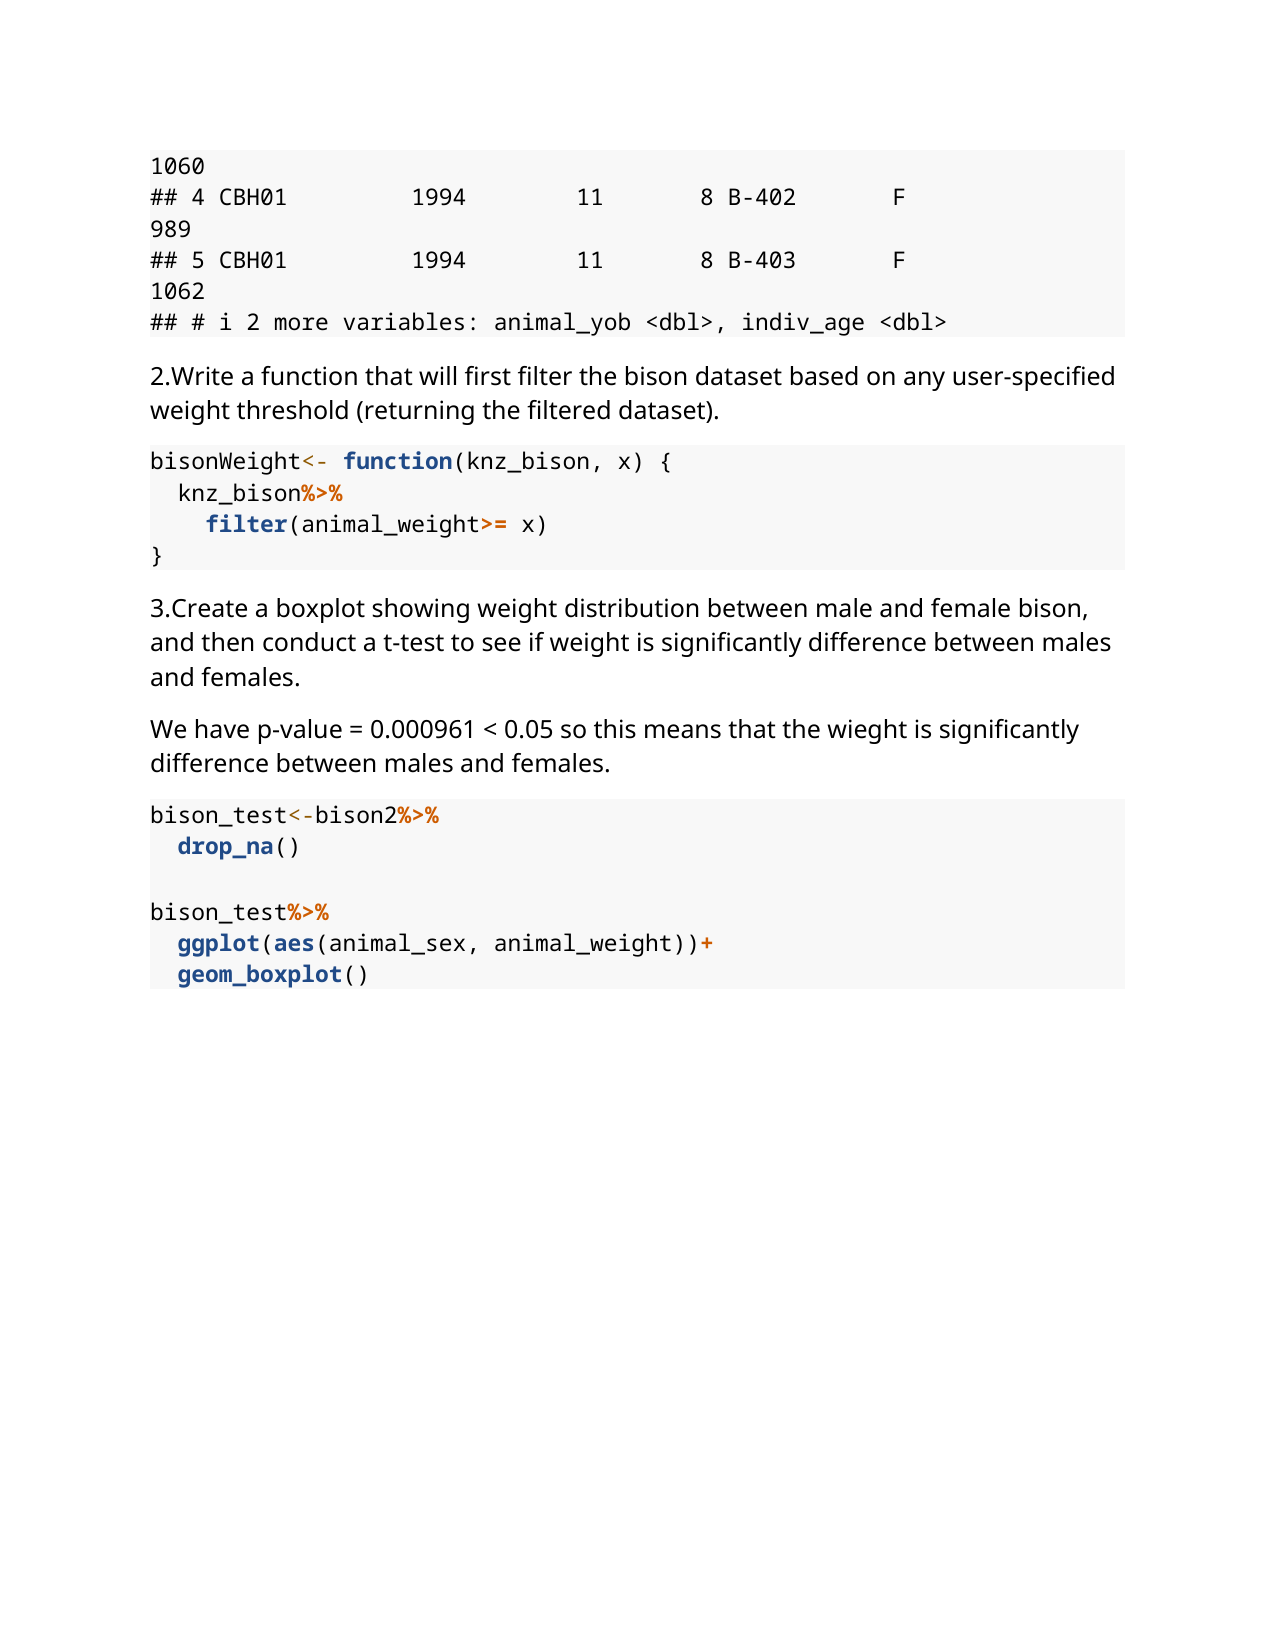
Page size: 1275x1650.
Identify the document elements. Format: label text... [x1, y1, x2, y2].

text bison_test<-bison2%>% drop_na() bison_test%>% ggplot(aes(animal_sex, animal_weight))+ geom_boxplot() [150, 799, 1125, 989]
text bisonWeight<- function(knz_bison, x) { knz_bison%>% filter(animal_weight>= x) } [164, 445, 1125, 570]
text We have p-value = 0.000961 < 0.05 so this means that the wieght is significantly difference between males and females. [150, 712, 1125, 780]
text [150, 150, 1125, 337]
text 3.Create a boxplot showing weight distribution between male and female bison, and then conduct a t-test to see if weight is significantly difference between males and females. [150, 591, 1125, 693]
text 2.Write a function that will first filter the bison dataset based on any user-specified weight threshold (returning the filtered dataset). [150, 358, 1125, 426]
